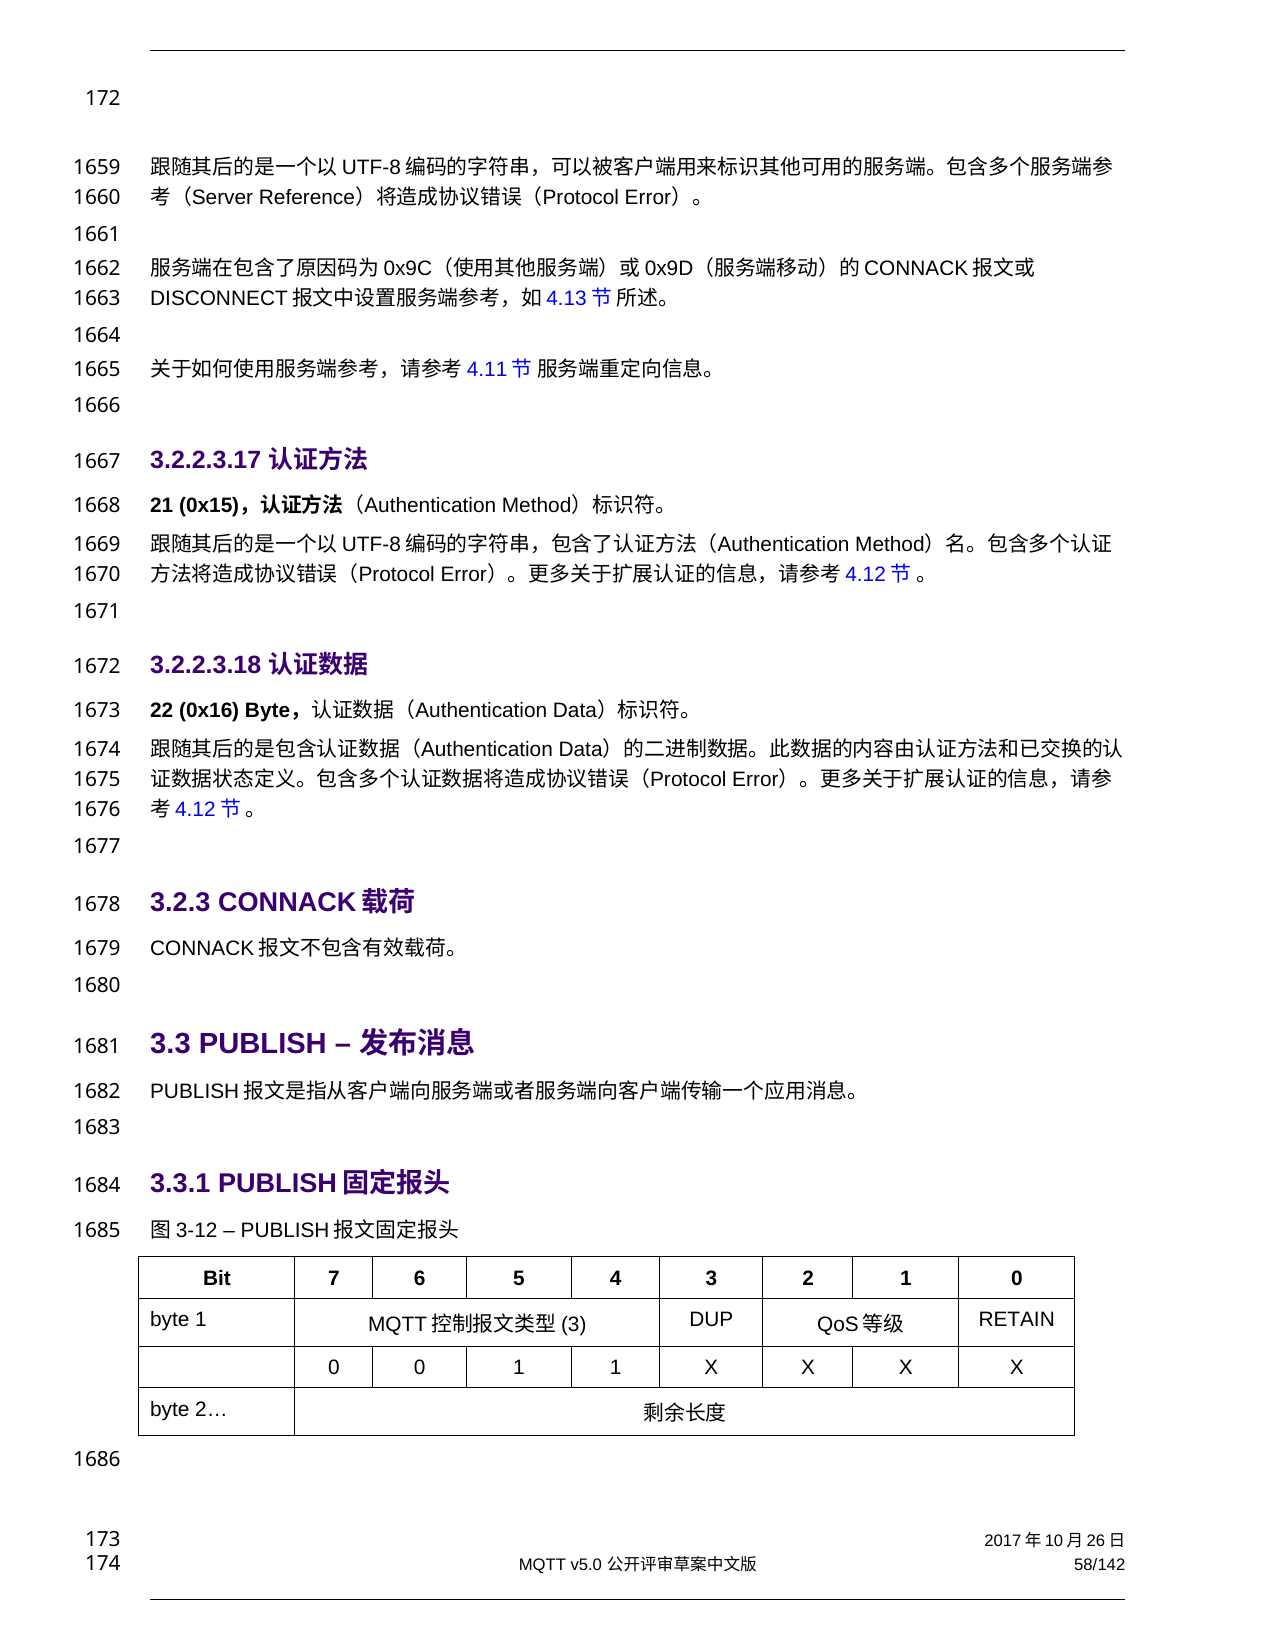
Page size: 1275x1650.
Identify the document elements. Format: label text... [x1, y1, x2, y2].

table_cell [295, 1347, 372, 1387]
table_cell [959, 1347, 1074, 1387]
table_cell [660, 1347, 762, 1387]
text 跟随其后的是一个以UTF-8编码的字符串，可以被客户端用来标识其他可用的服务端。包含多个服务端参考（Server Reference）将造成协议错误（Protocol Error）。 [150, 150, 1125, 210]
text PUBLISH报文是指从客户端向服务端或者服务端向客户端传输一个应用消息。 [150, 1074, 1125, 1104]
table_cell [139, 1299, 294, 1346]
text 22 (0x16) Byte，认证数据（Authentication Data）标识符。 [150, 693, 1125, 724]
subtitle CONNACK载荷 [150, 880, 1125, 919]
subtitle 认证数据 [150, 645, 1125, 681]
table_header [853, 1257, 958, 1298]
subtitle PUBLISH – 发布消息 [150, 1019, 1125, 1061]
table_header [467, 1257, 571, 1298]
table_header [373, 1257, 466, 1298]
text 服务端在包含了原因码为0x9C（使用其他服务端）或0x9D（服务端移动）的CONNACK报文或DISCONNECT报文中设置服务端参考，如4.13节 所述。 [150, 251, 1125, 311]
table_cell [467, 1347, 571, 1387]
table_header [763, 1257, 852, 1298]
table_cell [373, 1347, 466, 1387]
text CONNACK报文不包含有效载荷。 [150, 932, 1125, 962]
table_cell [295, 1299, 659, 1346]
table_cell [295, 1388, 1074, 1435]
text 跟随其后的是一个以UTF-8编码的字符串，包含了认证方法（Authentication Method）名。包含多个认证方法将造成协议错误（Protocol Error）。更多关于扩展认证的信息，请参考4.12节 。 [150, 527, 1125, 587]
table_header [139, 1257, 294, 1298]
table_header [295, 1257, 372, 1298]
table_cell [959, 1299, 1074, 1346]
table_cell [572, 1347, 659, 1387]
subtitle 认证方法 [150, 439, 1125, 476]
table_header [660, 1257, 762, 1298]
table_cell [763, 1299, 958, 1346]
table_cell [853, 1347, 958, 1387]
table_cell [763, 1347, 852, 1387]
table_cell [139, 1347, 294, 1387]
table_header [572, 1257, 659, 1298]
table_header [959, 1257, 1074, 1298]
text 21 (0x15)，认证方法（Authentication Method）标识符。 [150, 488, 1125, 518]
subtitle PUBLISH固定报头 [150, 1161, 1125, 1201]
text 关于如何使用服务端参考，请参考4.11节 服务端重定向信息。 [150, 352, 1125, 382]
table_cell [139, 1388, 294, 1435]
text 跟随其后的是包含认证数据（Authentication Data）的二进制数据。此数据的内容由认证方法和已交换的认证数据状态定义。包含多个认证数据将造成协议错误（Protocol Error）。更多关于扩展认证的信息，请参考4.12节 。 [150, 732, 1125, 823]
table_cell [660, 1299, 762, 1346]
